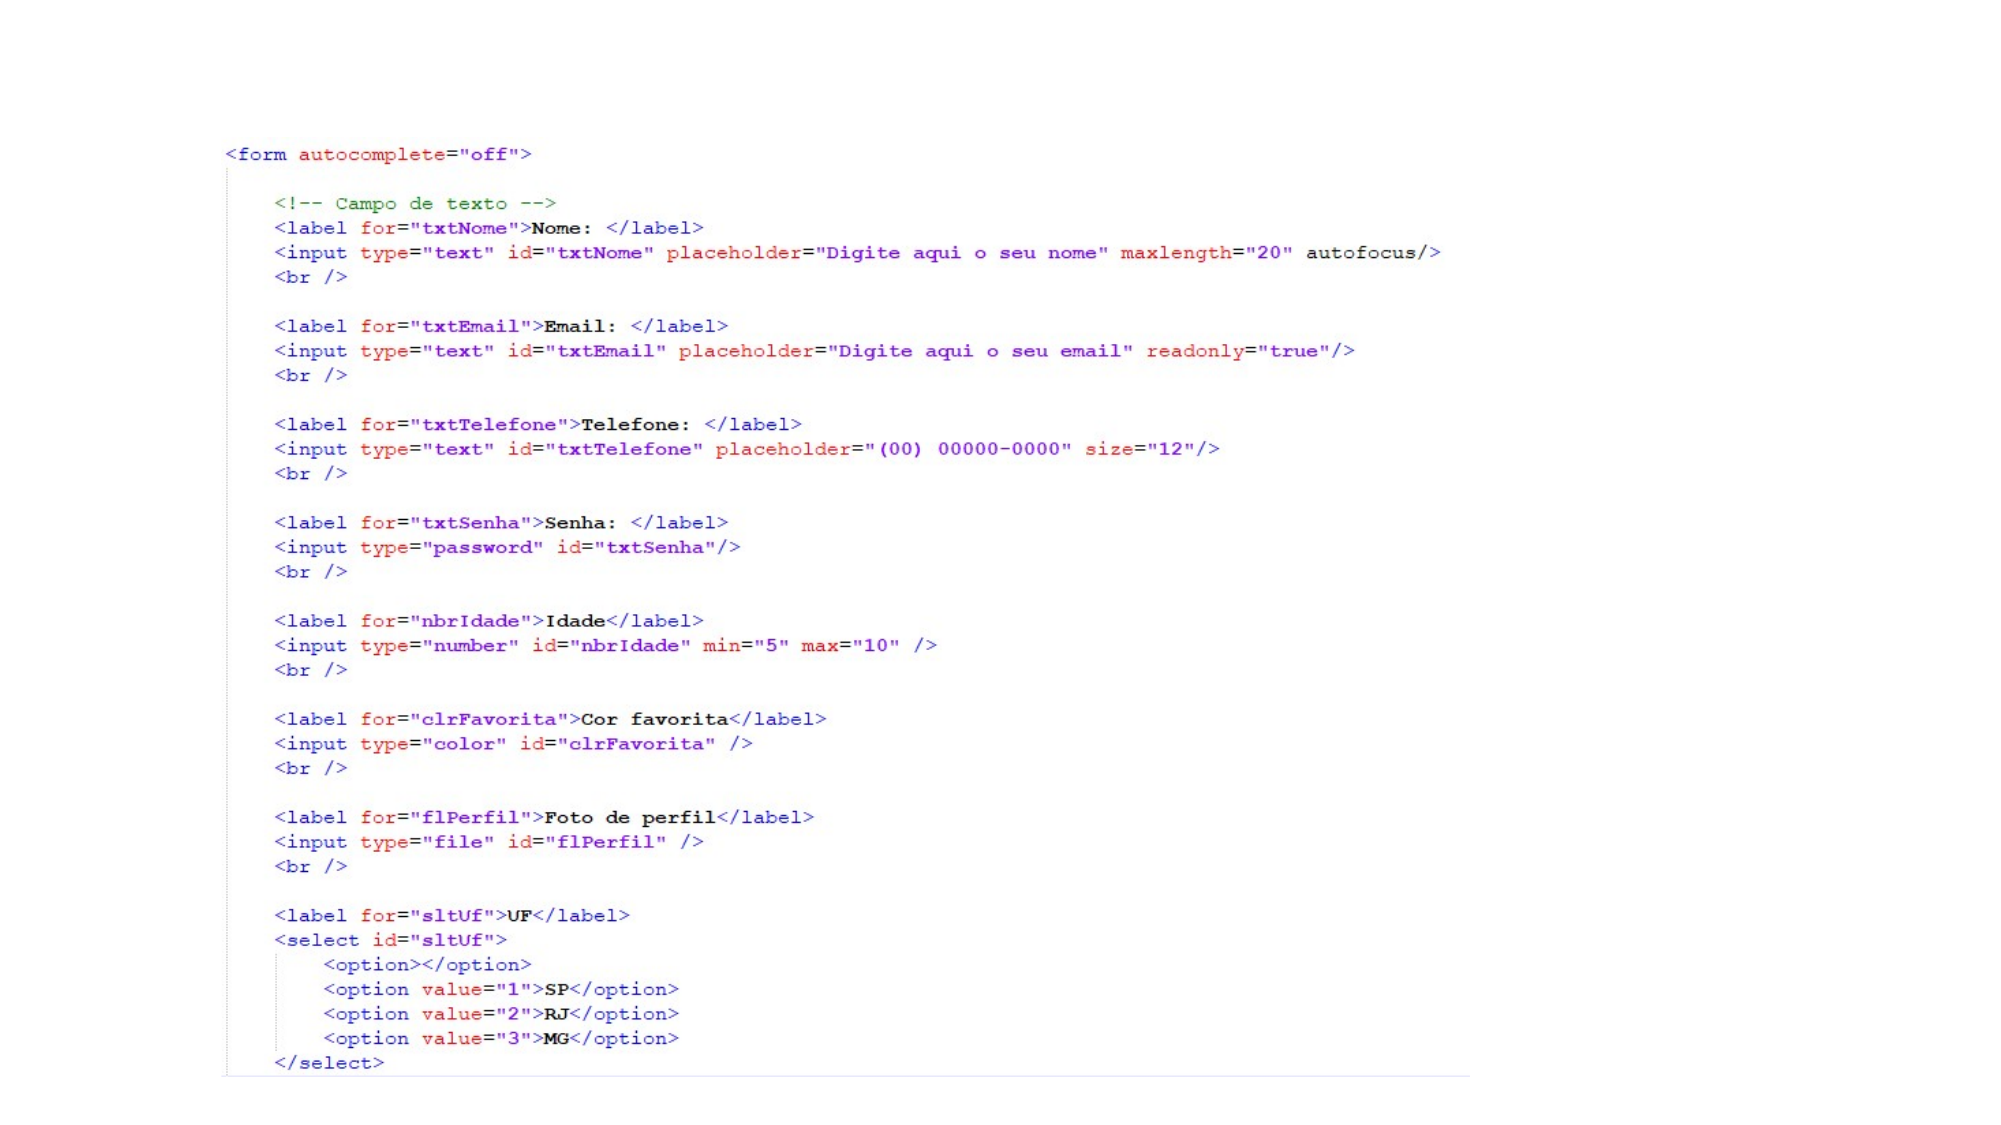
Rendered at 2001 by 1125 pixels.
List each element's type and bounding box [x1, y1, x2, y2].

picture [221, 137, 1470, 1077]
